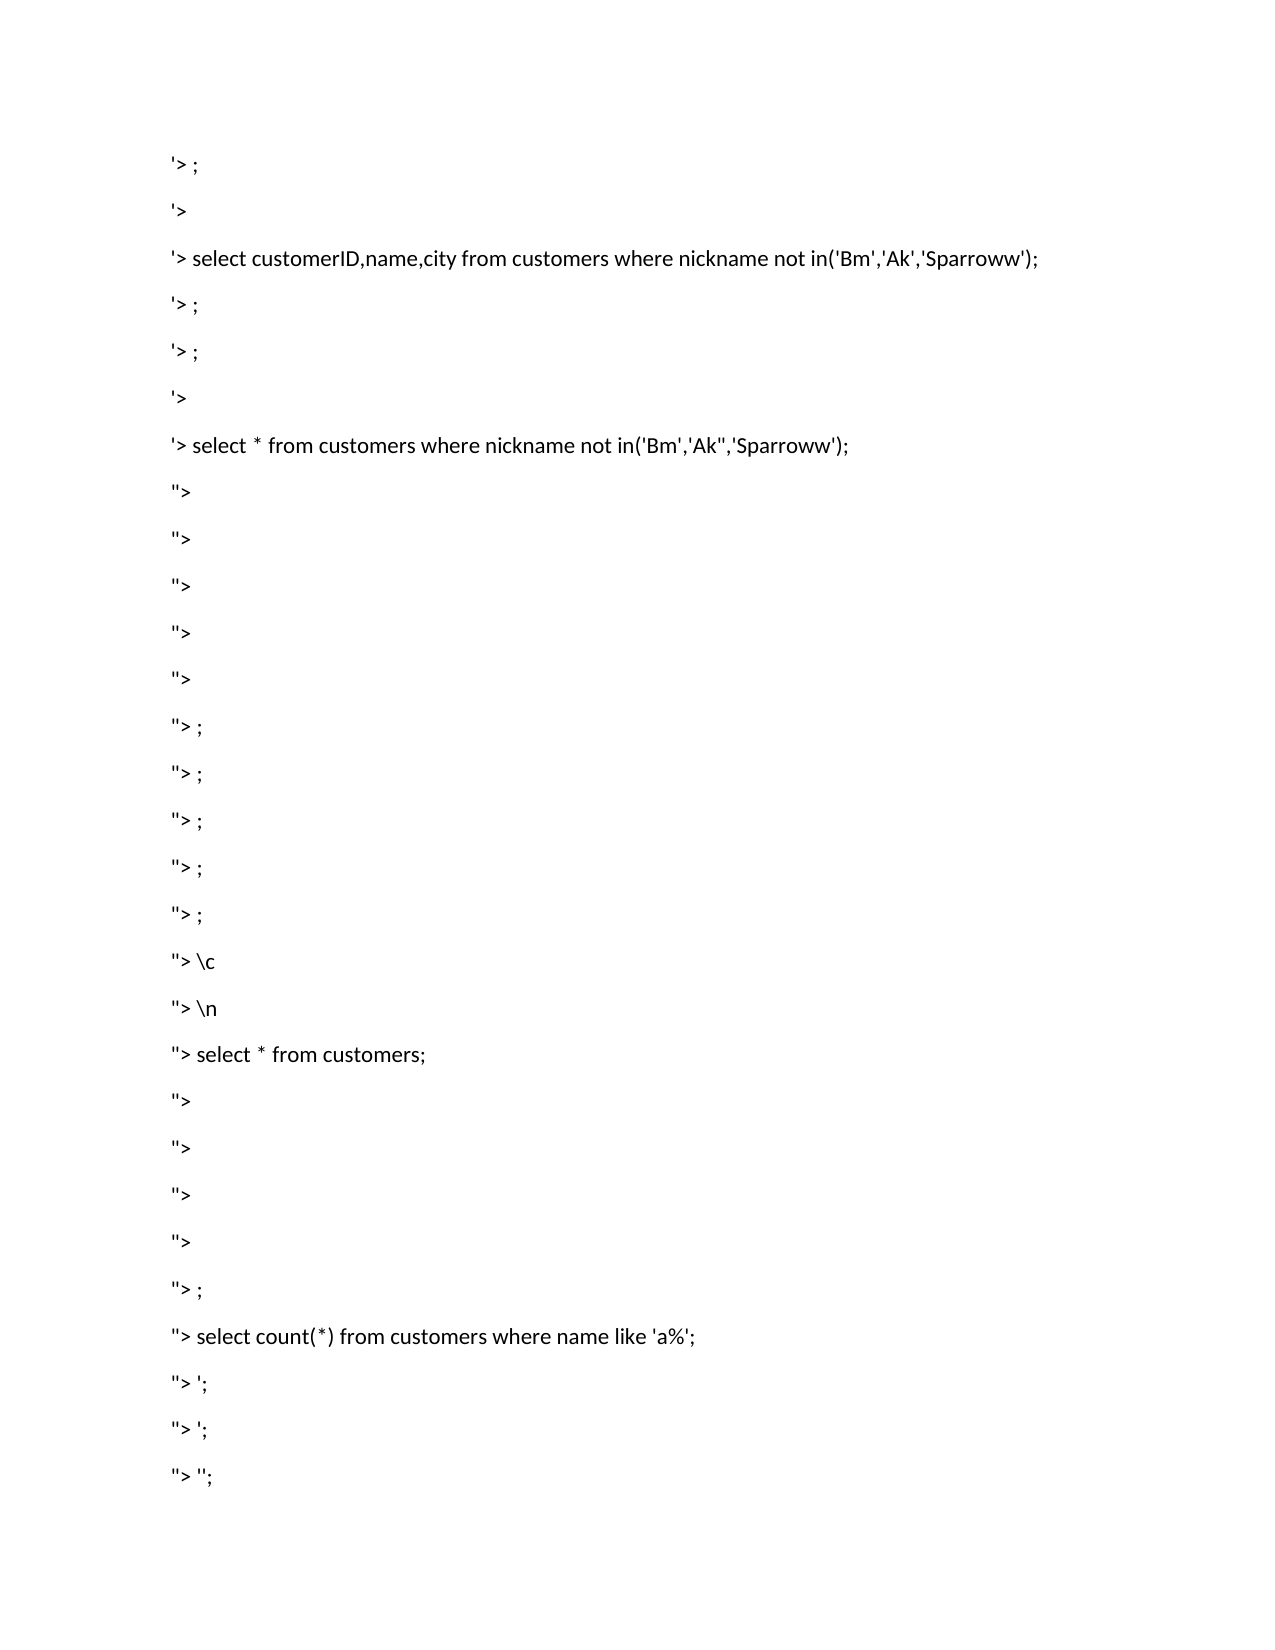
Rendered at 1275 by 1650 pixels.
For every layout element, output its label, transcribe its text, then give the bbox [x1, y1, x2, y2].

text "> select count(*) from customers where name like 'a%'; [150, 1322, 1125, 1350]
text "> ; [150, 900, 1125, 928]
text "> select * from customers; [150, 1041, 1125, 1069]
text '> [150, 197, 1125, 225]
text "> '; [150, 1416, 1125, 1444]
text "> [150, 1228, 1125, 1256]
text "> ; [150, 806, 1125, 834]
text "> '; [150, 1369, 1125, 1397]
text "> ; [150, 712, 1125, 741]
text "> [150, 1087, 1125, 1116]
text "> \n [150, 994, 1125, 1022]
text "> ; [150, 1275, 1125, 1303]
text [150, 244, 1125, 272]
text '> select * from customers where nickname not in('Bm','Ak",'Sparroww'); [150, 431, 1125, 459]
text "> [150, 525, 1125, 553]
text "> [150, 1181, 1125, 1209]
text '> ; [150, 337, 1125, 366]
text "> ; [150, 853, 1125, 881]
text '> ; [150, 150, 1125, 178]
text "> [150, 666, 1125, 694]
text '> [150, 384, 1125, 412]
text '> ; [150, 291, 1125, 319]
text "> ; [150, 759, 1125, 787]
text "> ''; [150, 1462, 1125, 1491]
text "> [150, 619, 1125, 647]
text "> \c [150, 947, 1125, 975]
text "> [150, 478, 1125, 506]
text "> [150, 1134, 1125, 1162]
text "> [150, 572, 1125, 600]
